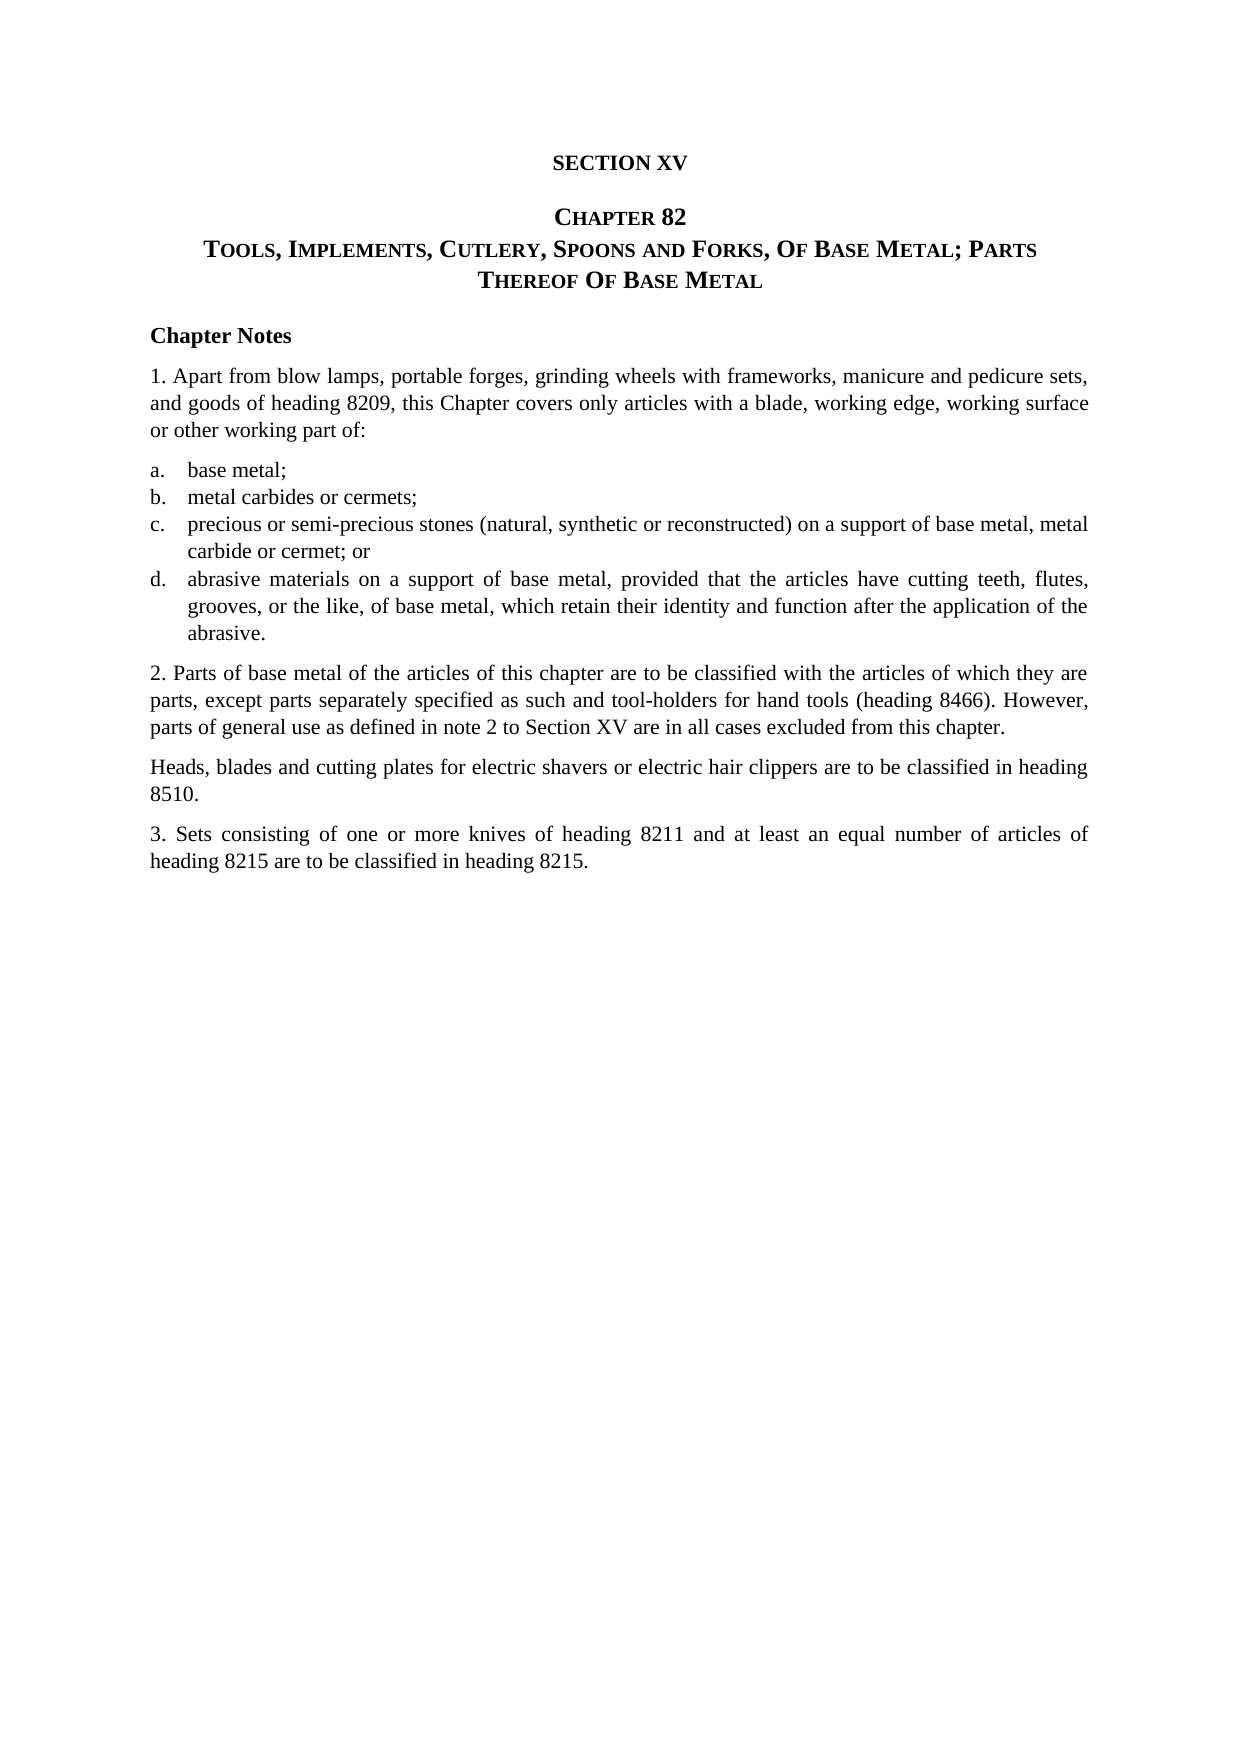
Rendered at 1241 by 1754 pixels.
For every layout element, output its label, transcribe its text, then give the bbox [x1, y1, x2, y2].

list abrasive materials on a support of base metal, provided that the articles have cutting teeth, flutes, grooves, or the like, of base metal, which retain their identity and function after the application of the abrasive. [150, 566, 1090, 645]
text 1. Apart from blow lamps, portable forges, grinding wheels with frameworks, manicure and pedicure sets, and goods of heading 8209, this Chapter covers only articles with a blade, working edge, working surface or other working part of: [150, 363, 1090, 442]
subtitle Chapter 82 Tools, Implements, Cutlery, Spoons and Forks, Of Base Metal; Parts Thereof Of Base Metal [150, 202, 1090, 294]
list metal carbides or cermets; [150, 484, 1090, 509]
text Heads, blades and cutting plates for electric shavers or electric hair clippers are to be classified in heading 8510. [150, 754, 1090, 806]
list base metal; [150, 457, 1090, 482]
text 2. Parts of base metal of the articles of this chapter are to be classified with the articles of which they are parts, except parts separately specified as such and tool-holders for hand tools (heading 8466). However, parts of general use as defined in note 2 to Section XV are in all cases excluded from this chapter. [150, 660, 1090, 739]
list precious or semi-precious stones (natural, synthetic or reconstructed) on a support of base metal, metal carbide or cermet; or [150, 511, 1090, 564]
subtitle Chapter Notes [150, 322, 1090, 348]
text SECTION XV [150, 150, 1090, 175]
text 3. Sets consisting of one or more knives of heading 8211 and at least an equal number of articles of heading 8215 are to be classified in heading 8215. [150, 821, 1090, 873]
